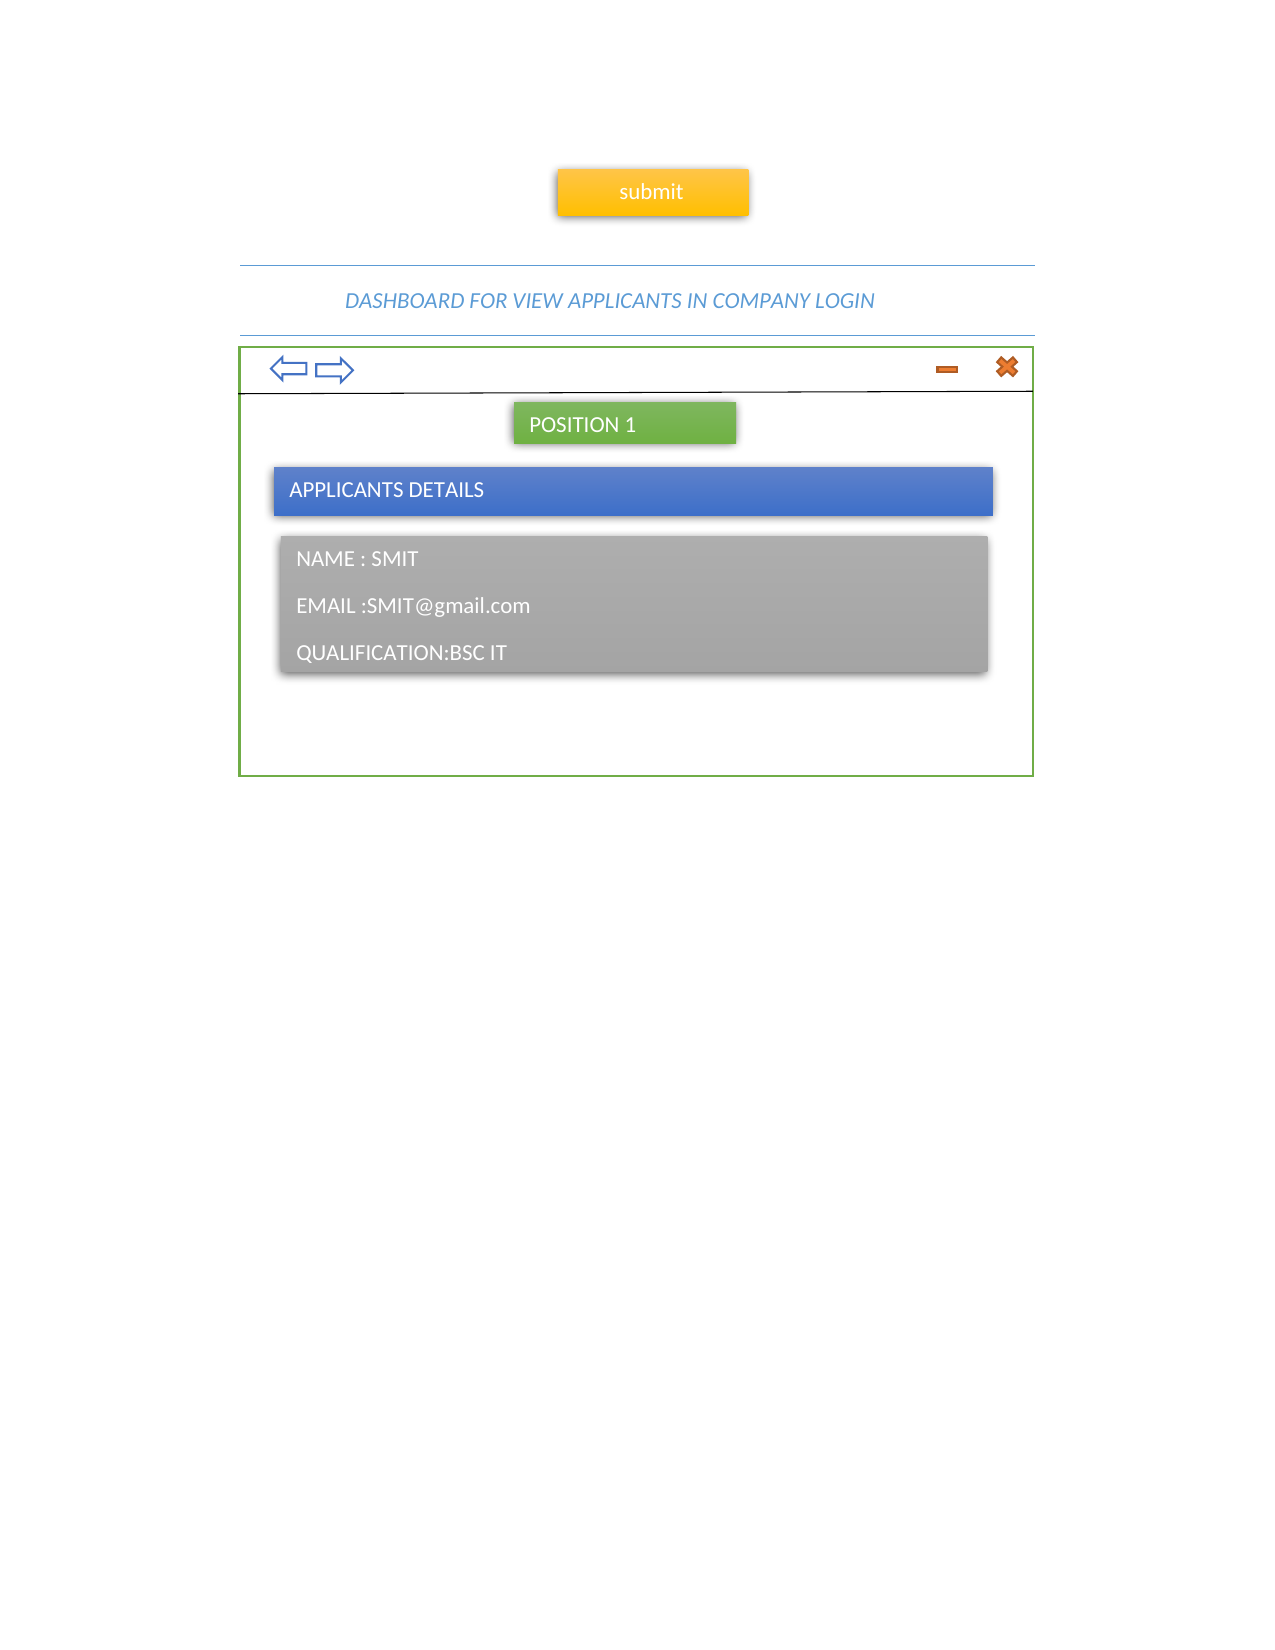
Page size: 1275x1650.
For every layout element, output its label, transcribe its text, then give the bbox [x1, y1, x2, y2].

text DASHBOARD FOR VIEW APPLICANTS IN COMPANY LOGIN [240, 266, 1035, 335]
